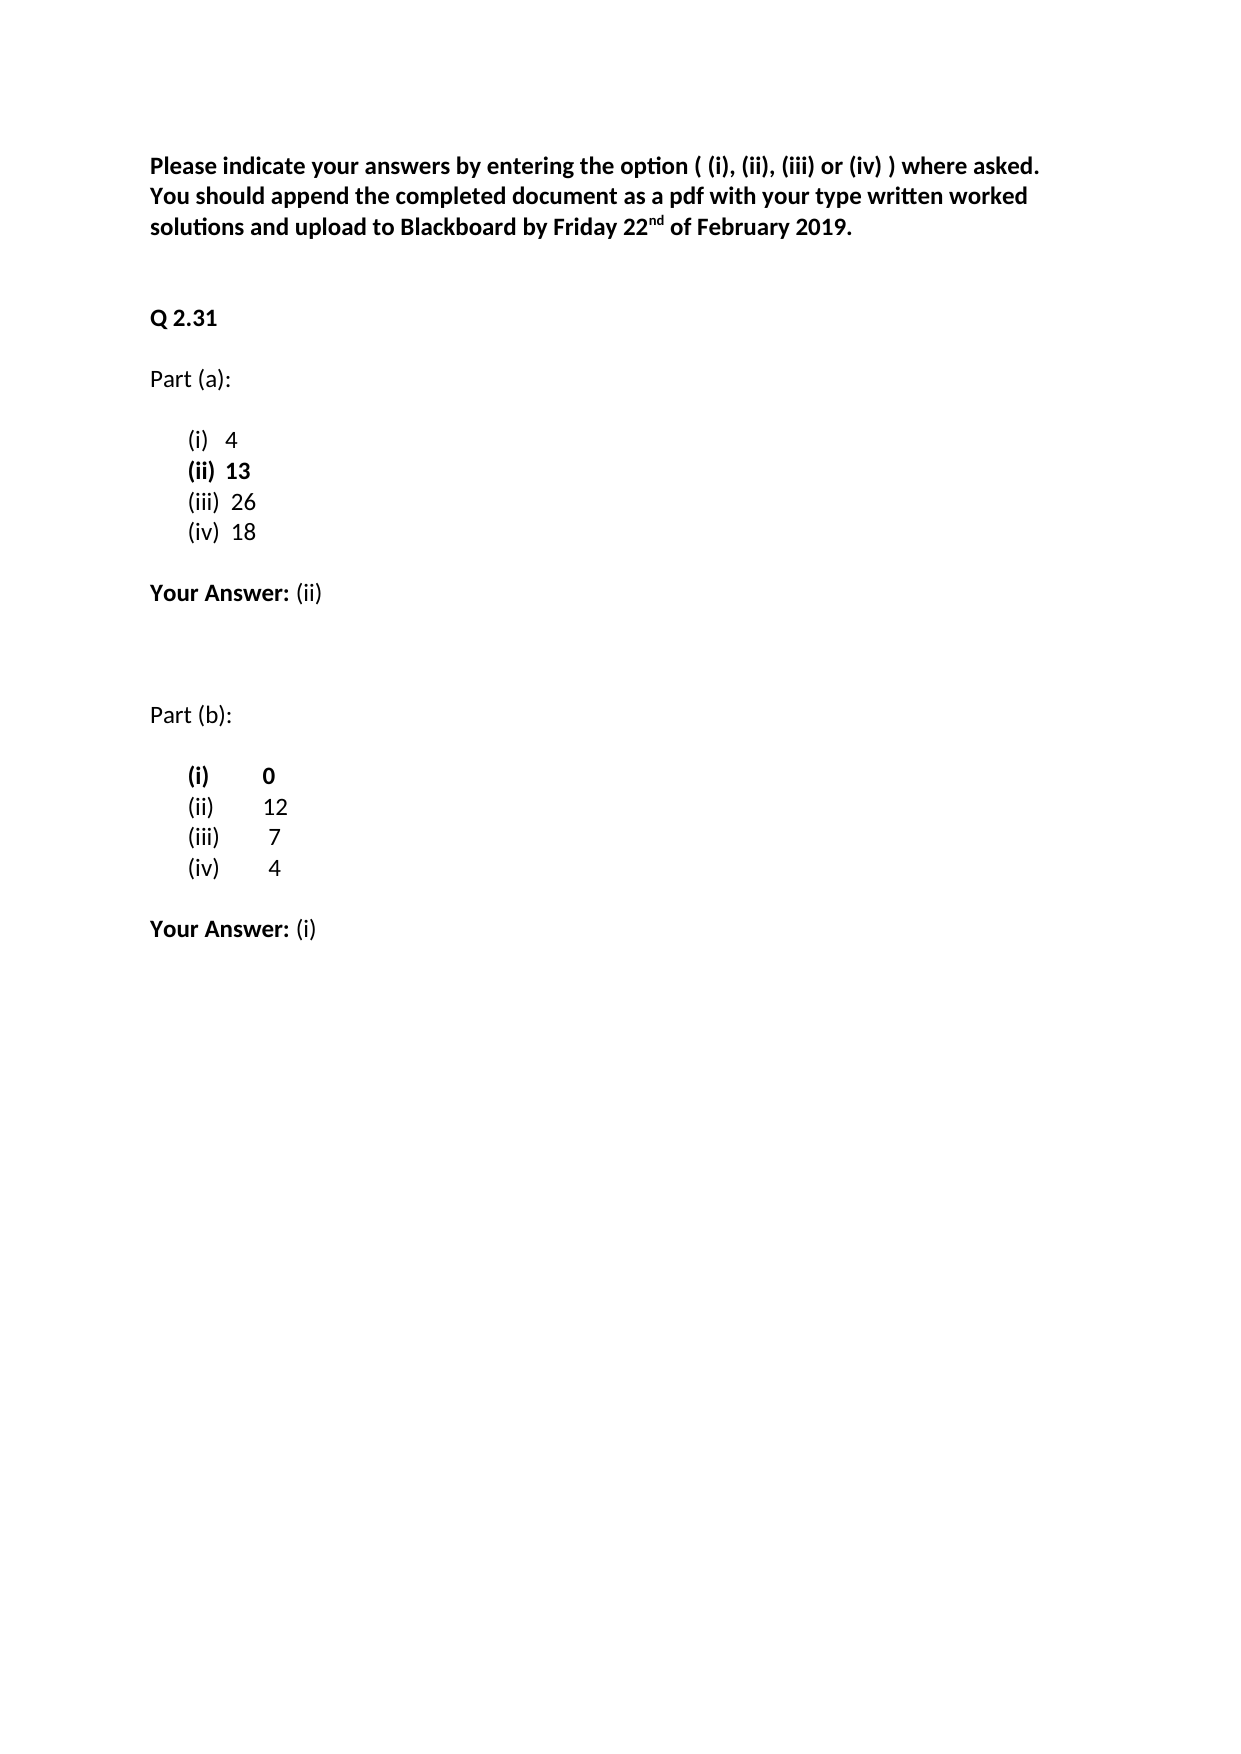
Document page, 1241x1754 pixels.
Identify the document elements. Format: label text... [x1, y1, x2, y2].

list 4 [187, 425, 1090, 455]
text You should append the completed document as a pdf with your type written worked solutions and upload to Blackboard by Friday 22nd of February 2019. [150, 181, 1090, 242]
list 18 [187, 516, 1090, 547]
text Your Answer: (i) [150, 913, 1090, 943]
list 7 [187, 821, 1090, 852]
list 0 [187, 760, 1090, 791]
text Part (b): [150, 699, 1090, 730]
text Your Answer: (ii) [150, 577, 1090, 608]
text Q 2.31 [150, 303, 1090, 333]
list 26 [187, 486, 1090, 516]
text Please indicate your answers by entering the option ( (i), (ii), (iii) or (iv) ) where asked. [150, 150, 1090, 181]
text Part (a): [150, 364, 1090, 394]
list 12 [187, 791, 1090, 821]
list 13 [187, 455, 1090, 486]
list 4 [187, 852, 1090, 882]
